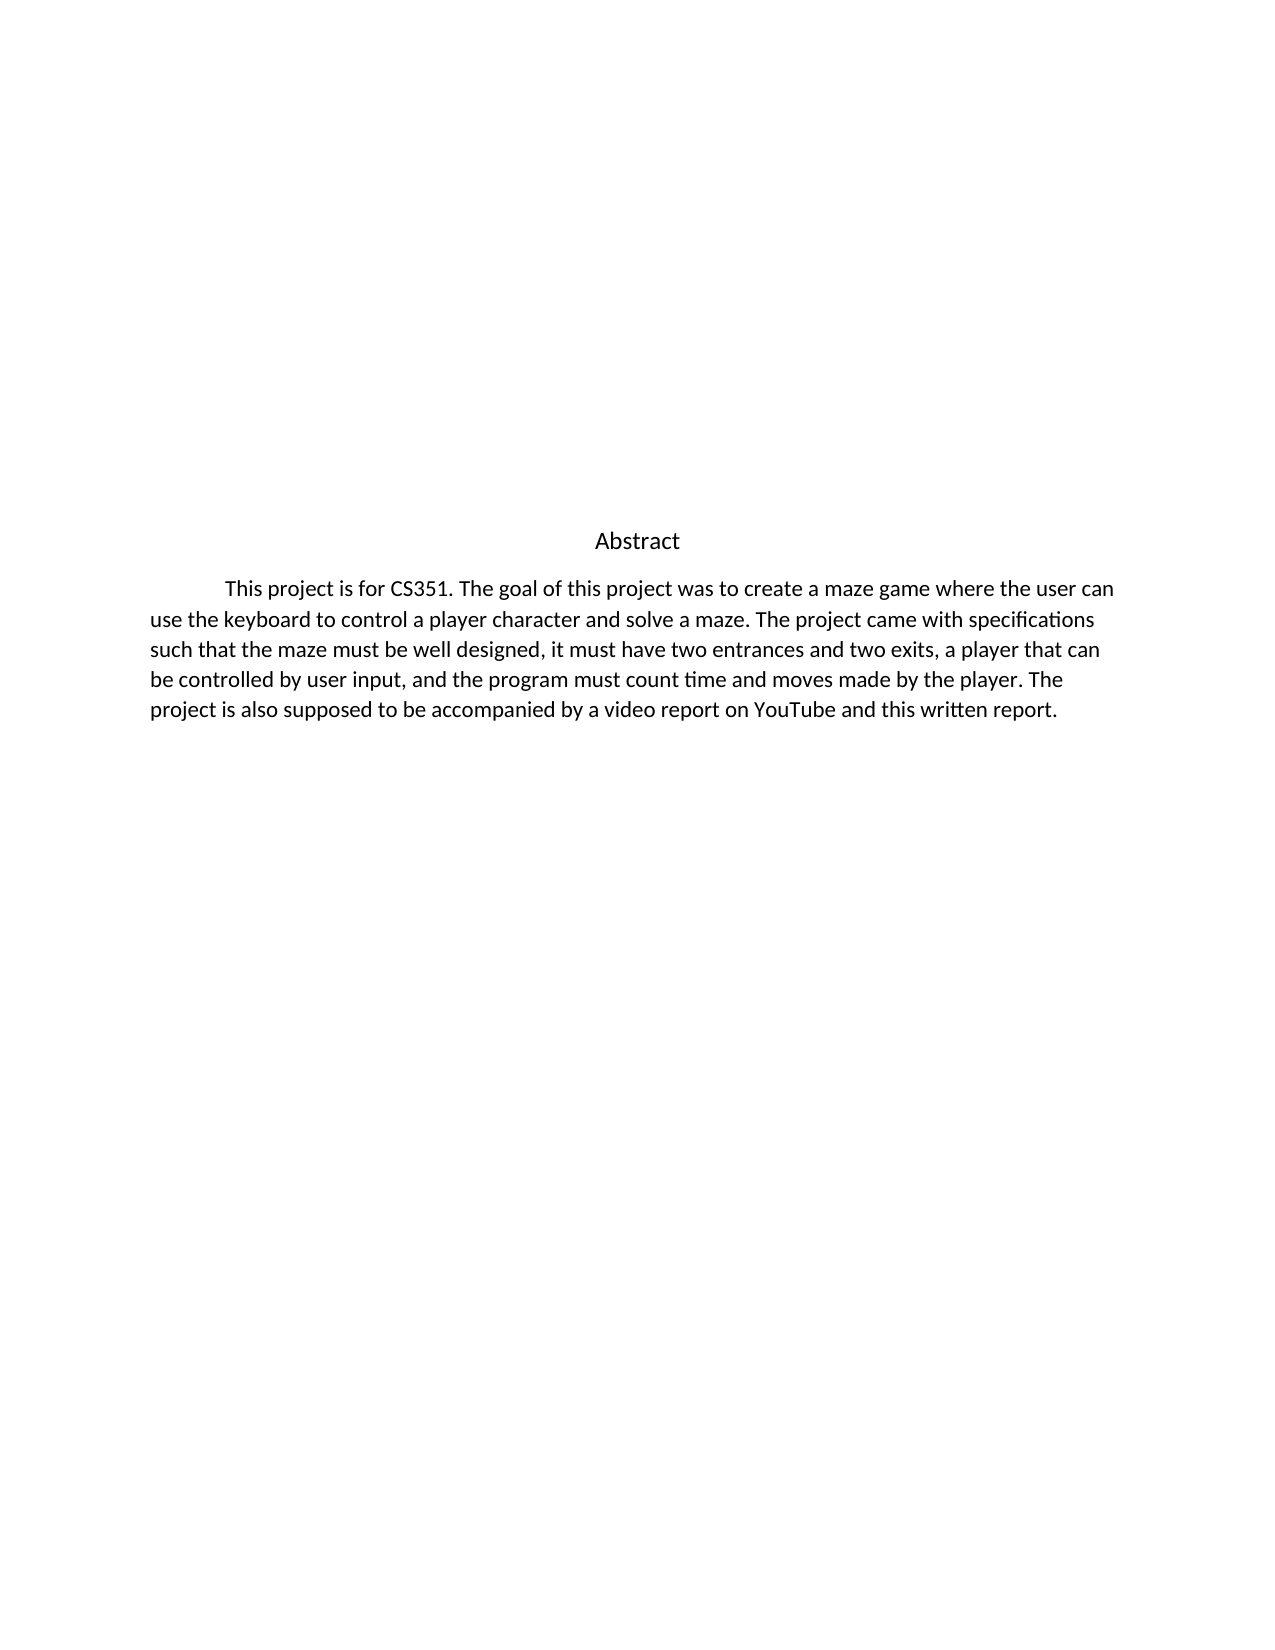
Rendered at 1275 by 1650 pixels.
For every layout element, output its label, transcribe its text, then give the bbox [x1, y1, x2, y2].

text This project is for CS351. The goal of this project was to create a maze game where the user can use the keyboard to control a player character and solve a maze. The project came with specifications such that the maze must be well designed, it must have two entrances and two exits, a player that can be controlled by user input, and the program must count time and moves made by the player. The project is also supposed to be accompanied by a video report on YouTube and this written report. [150, 574, 1125, 723]
text Abstract [150, 525, 1125, 556]
